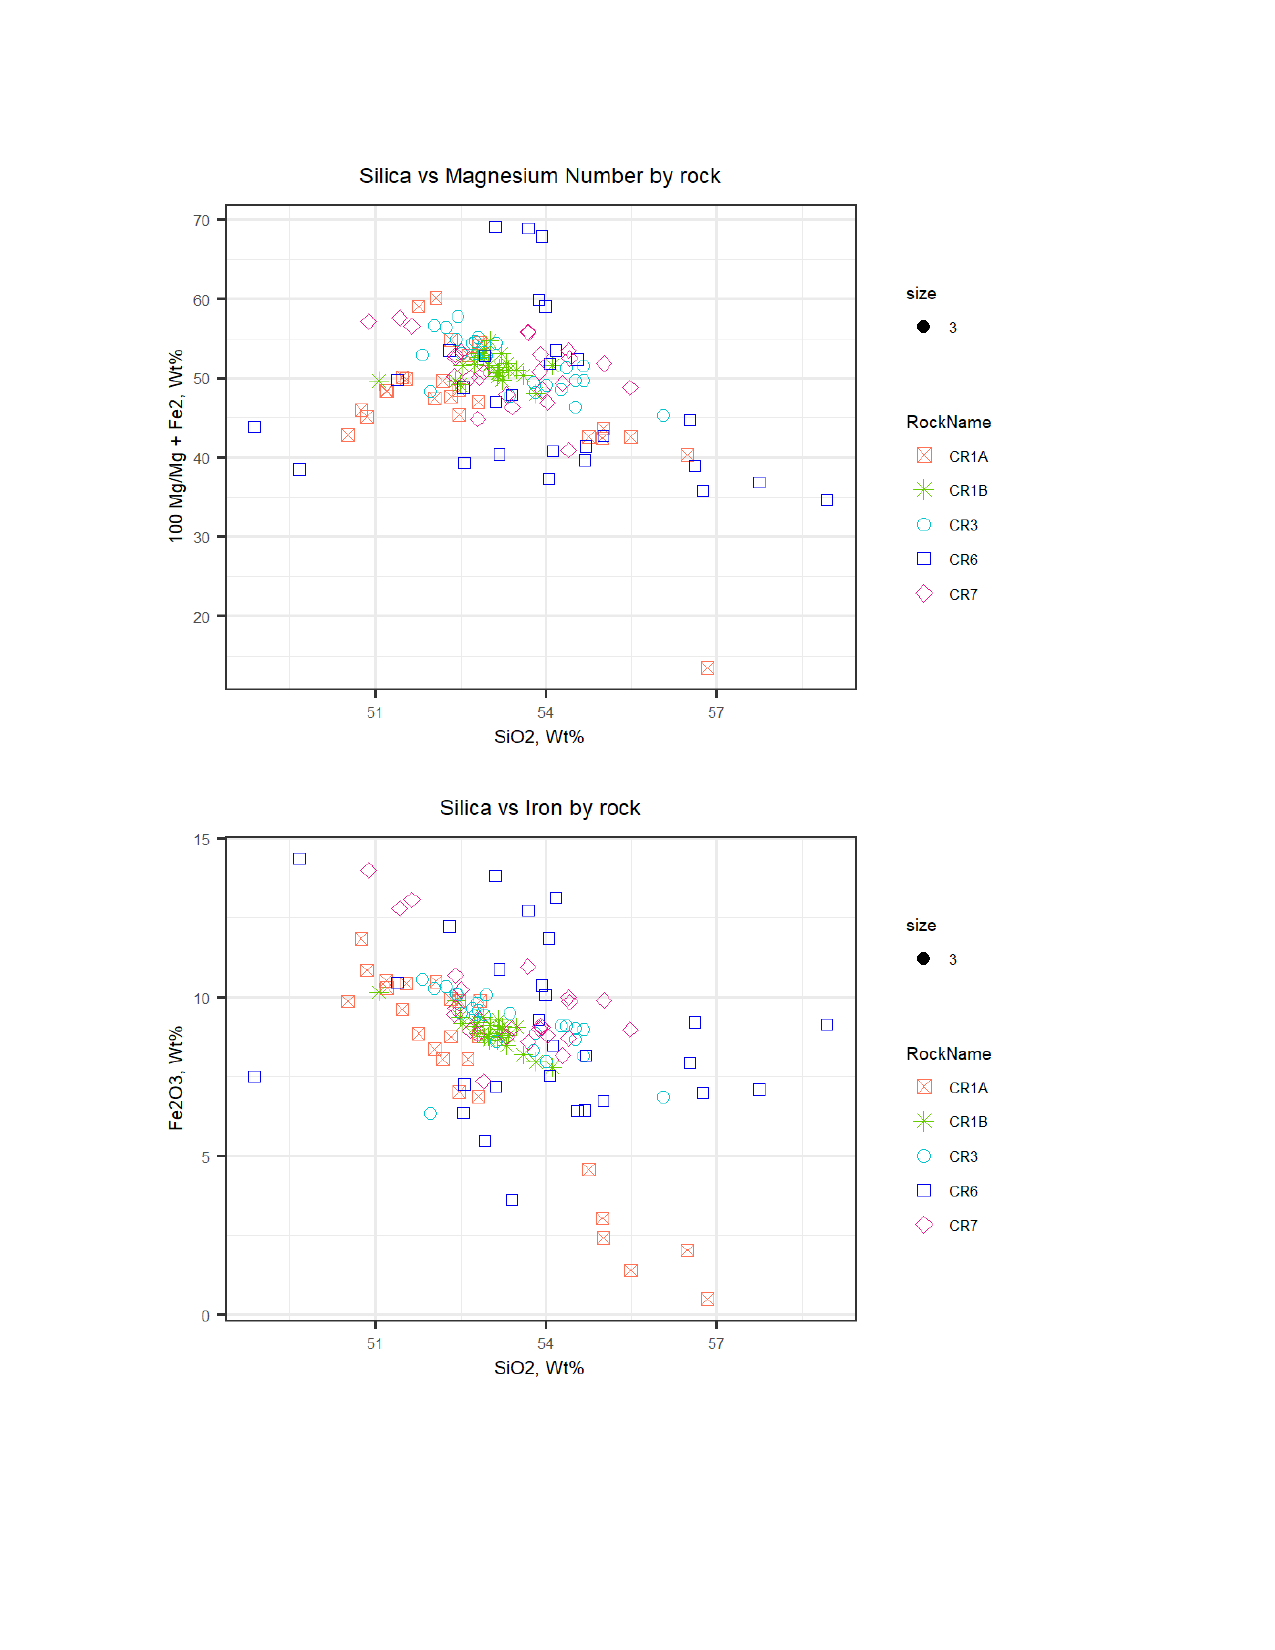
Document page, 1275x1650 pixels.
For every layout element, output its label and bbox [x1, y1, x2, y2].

picture [150, 150, 1025, 763]
picture [150, 781, 1025, 1394]
